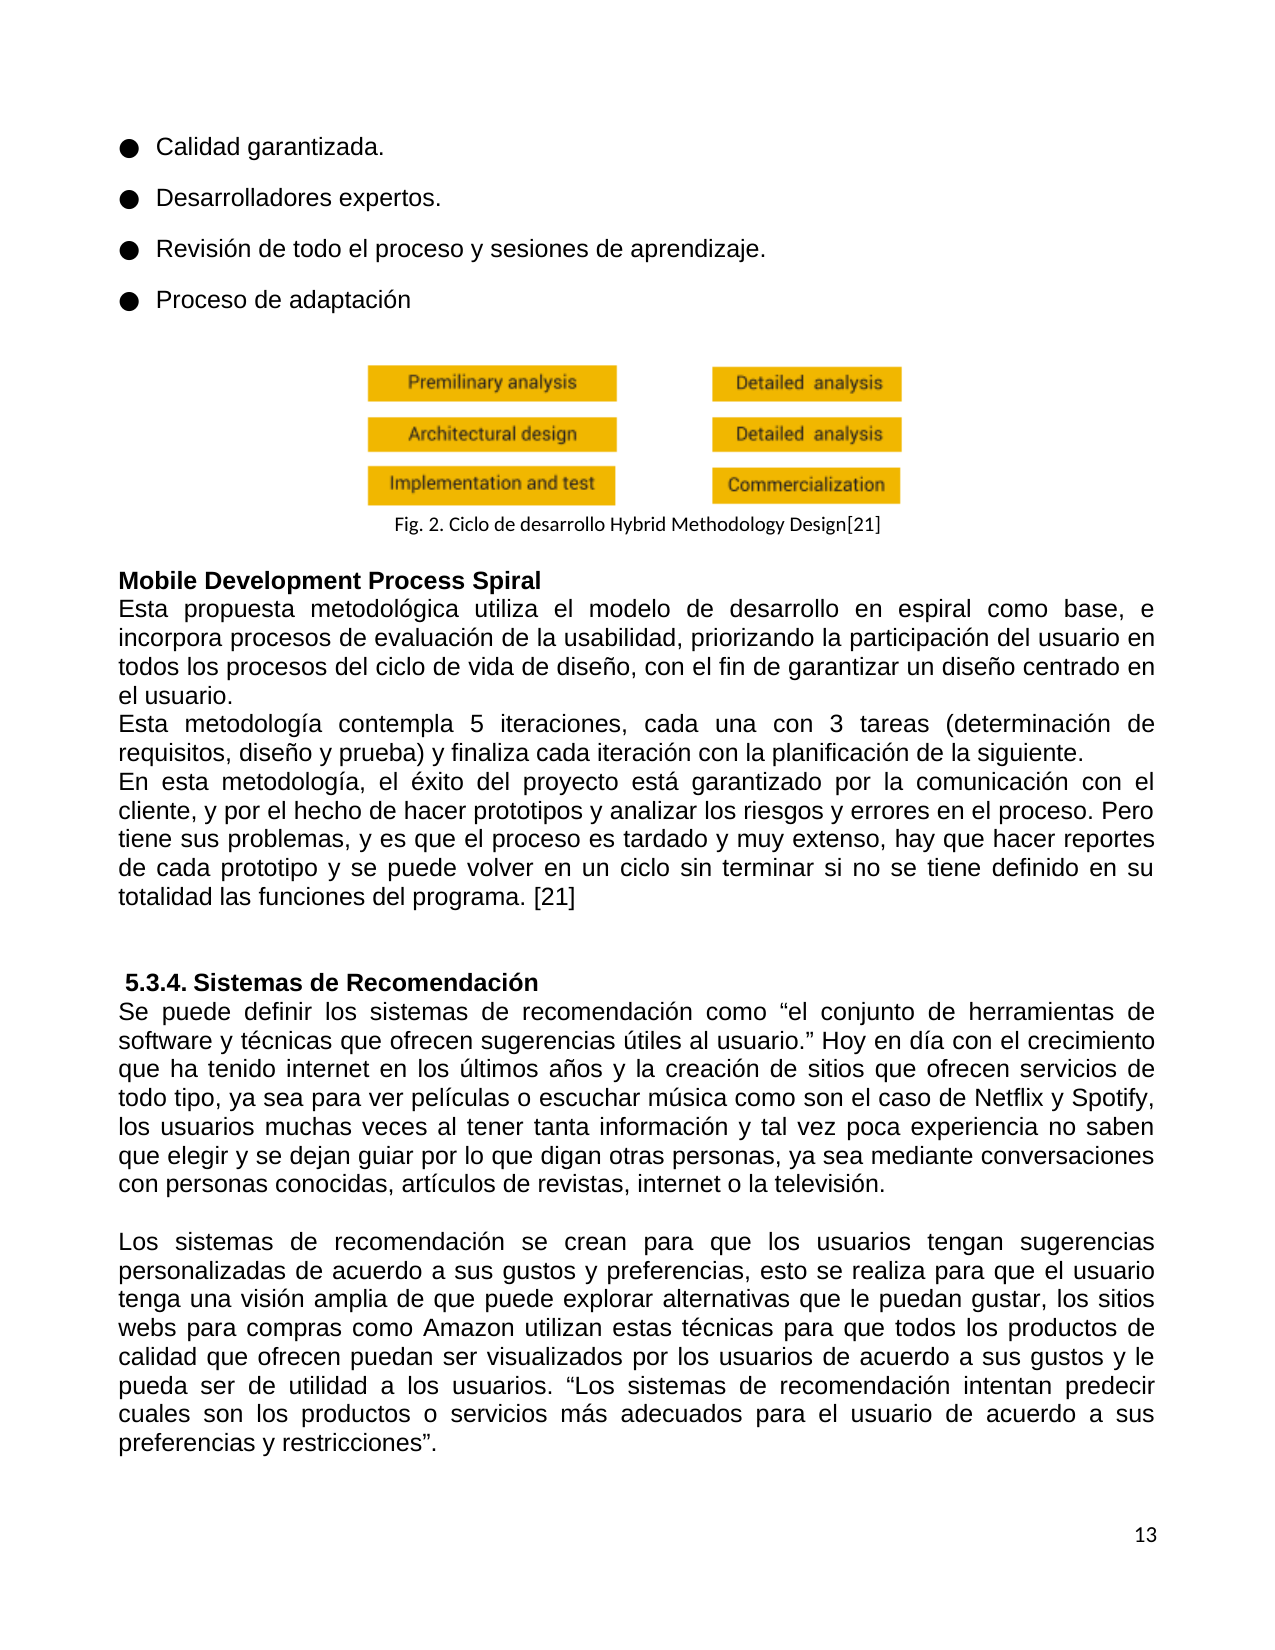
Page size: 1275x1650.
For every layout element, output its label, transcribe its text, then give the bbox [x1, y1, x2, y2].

text Se puede definir los sistemas de recomendación como “el conjunto de herramientas de software y técnicas que ofrecen sugerencias útiles al usuario.” Hoy en día con el crecimiento que ha tenido internet en los últimos años y la creación de sitios que ofrecen servicios de todo tipo, ya sea para ver películas o escuchar música como son el caso de Netflix y Spotify, los usuarios muchas veces al tener tanta información y tal vez poca experiencia no saben que elegir y se dejan guiar por lo que digan otras personas, ya sea mediante conversaciones con personas conocidas, artículos de revistas, internet o la televisión. [118, 997, 1157, 1198]
list Revisión de todo el proceso y sesiones de aprendizaje. [118, 221, 1157, 272]
text En esta metodología, el éxito del proyecto está garantizado por la comunicación con el cliente, y por el hecho de hacer prototipos y analizar los riesgos y errores en el proceso. Pero tiene sus problemas, y es que el proceso es tardado y muy extenso, hay que hacer reportes de cada prototipo y se puede volver en un ciclo sin terminar si no se tiene definido en su totalidad las funciones del programa. [21] [118, 767, 1157, 911]
text Esta propuesta metodológica utiliza el modelo de desarrollo en espiral como base, e incorpora procesos de evaluación de la usabilidad, priorizando la participación del usuario en todos los procesos del ciclo de vida de diseño, con el fin de garantizar un diseño centrado en el usuario. [118, 594, 1157, 709]
text Los sistemas de recomendación se crean para que los usuarios tengan sugerencias personalizadas de acuerdo a sus gustos y preferencias, esto se realiza para que el usuario tenga una visión amplia de que puede explorar alternativas que le puedan gustar, los sitios webs para compras como Amazon utilizan estas técnicas para que todos los productos de calidad que ofrecen puedan ser visualizados por los usuarios de acuerdo a sus gustos y le pueda ser de utilidad a los usuarios. “Los sistemas de recomendación intentan predecir cuales son los productos o servicios más adecuados para el usuario de acuerdo a sus preferencias y restricciones”. [118, 1227, 1157, 1457]
text Fig. 2. Ciclo de desarrollo Hybrid Methodology Design[21] [118, 511, 1157, 537]
text Esta metodología contempla 5 iteraciones, cada una con 3 tareas (determinación de requisitos, diseño y prueba) y finaliza cada iteración con la planificación de la siguiente. [118, 709, 1157, 767]
list Desarrolladores expertos. [118, 169, 1157, 221]
text Mobile Development Process Spiral [118, 566, 1157, 594]
picture [362, 353, 913, 512]
list Proceso de adaptación [118, 272, 1157, 323]
list Sistemas de Recomendación [125, 968, 1157, 997]
list Calidad garantizada. [118, 118, 1157, 169]
